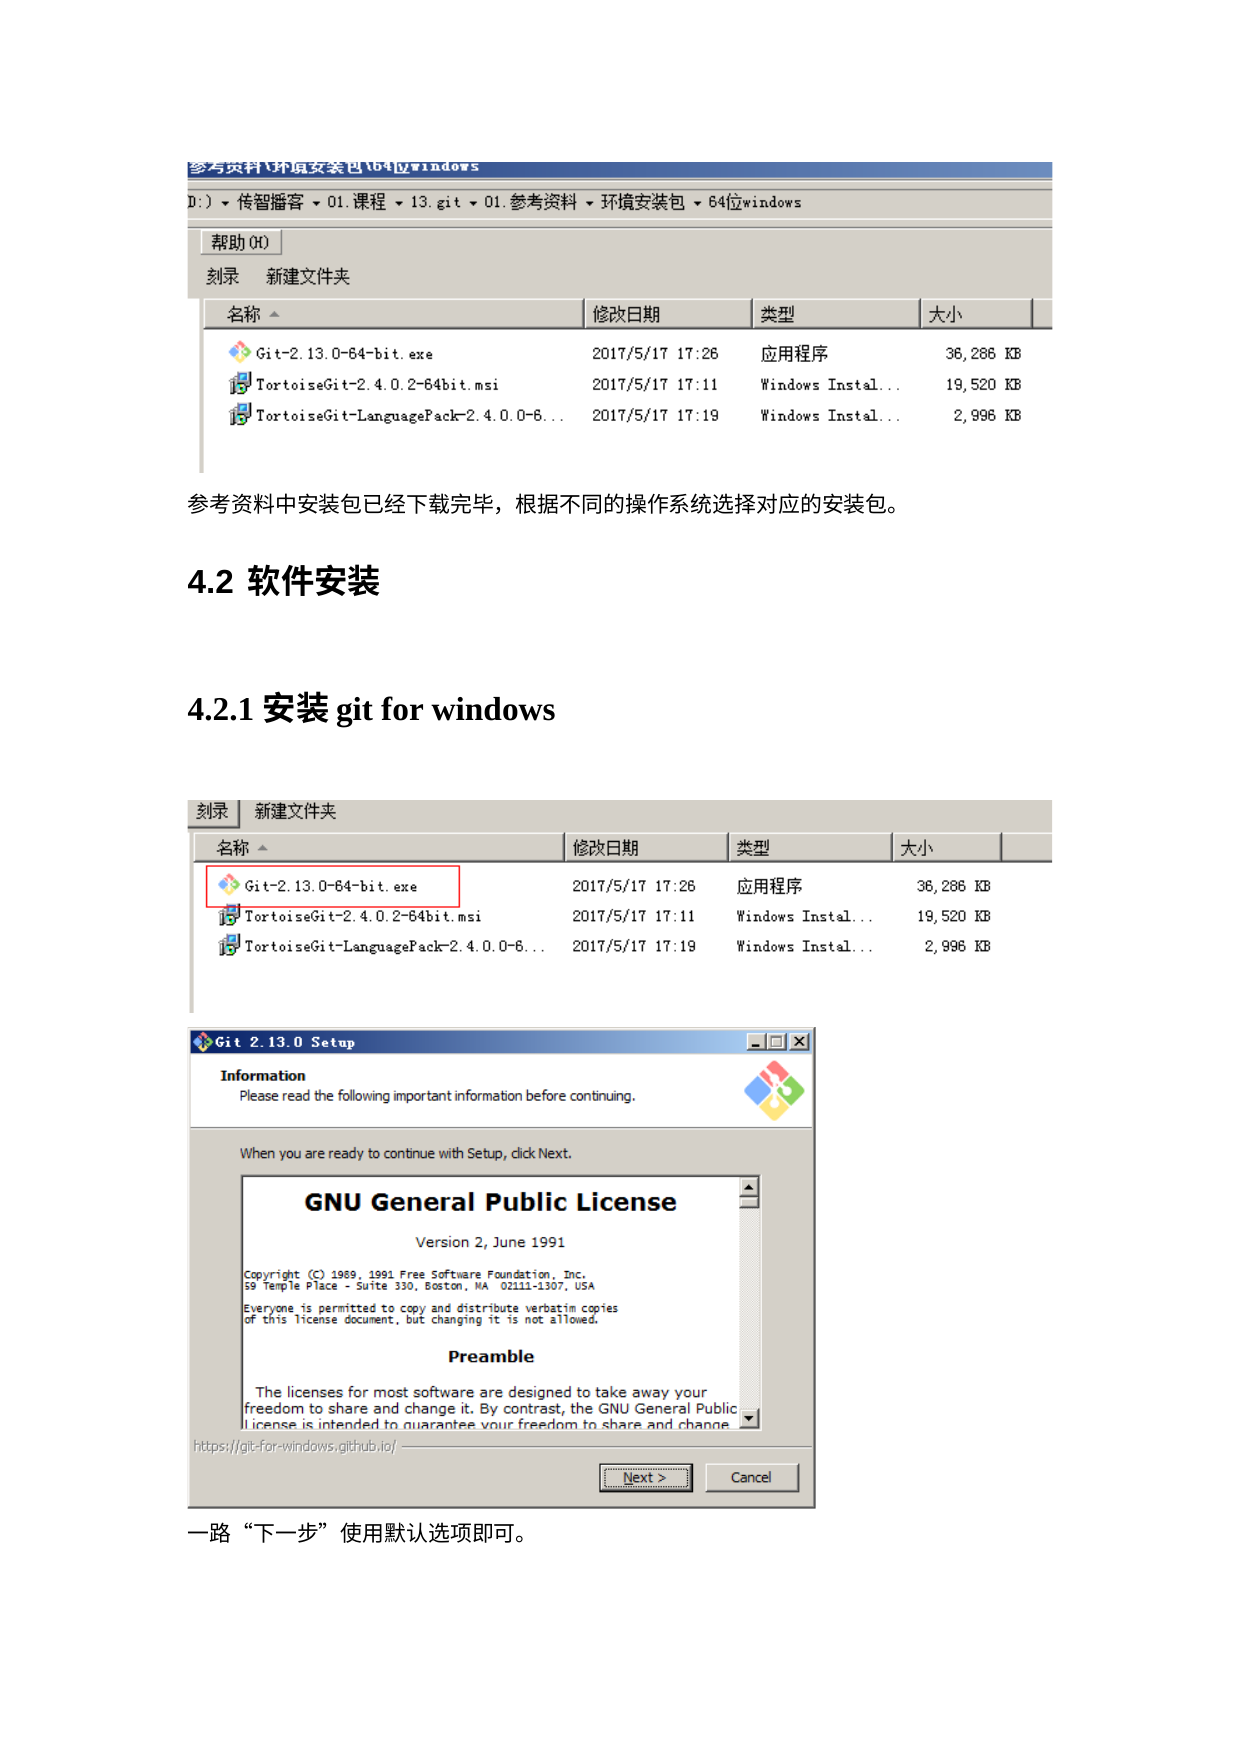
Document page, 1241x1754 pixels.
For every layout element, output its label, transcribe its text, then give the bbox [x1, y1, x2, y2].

subtitle 软件安装 [187, 547, 1053, 612]
picture [187, 1027, 817, 1510]
picture [187, 162, 1053, 473]
subtitle 安装git for windows [187, 673, 1053, 738]
picture [187, 800, 1053, 1013]
text 参考资料中安装包已经下载完毕，根据不同的操作系统选择对应的安装包。 [187, 487, 1053, 519]
text 一路“下一步”使用默认选项即可。 [187, 1515, 1053, 1548]
